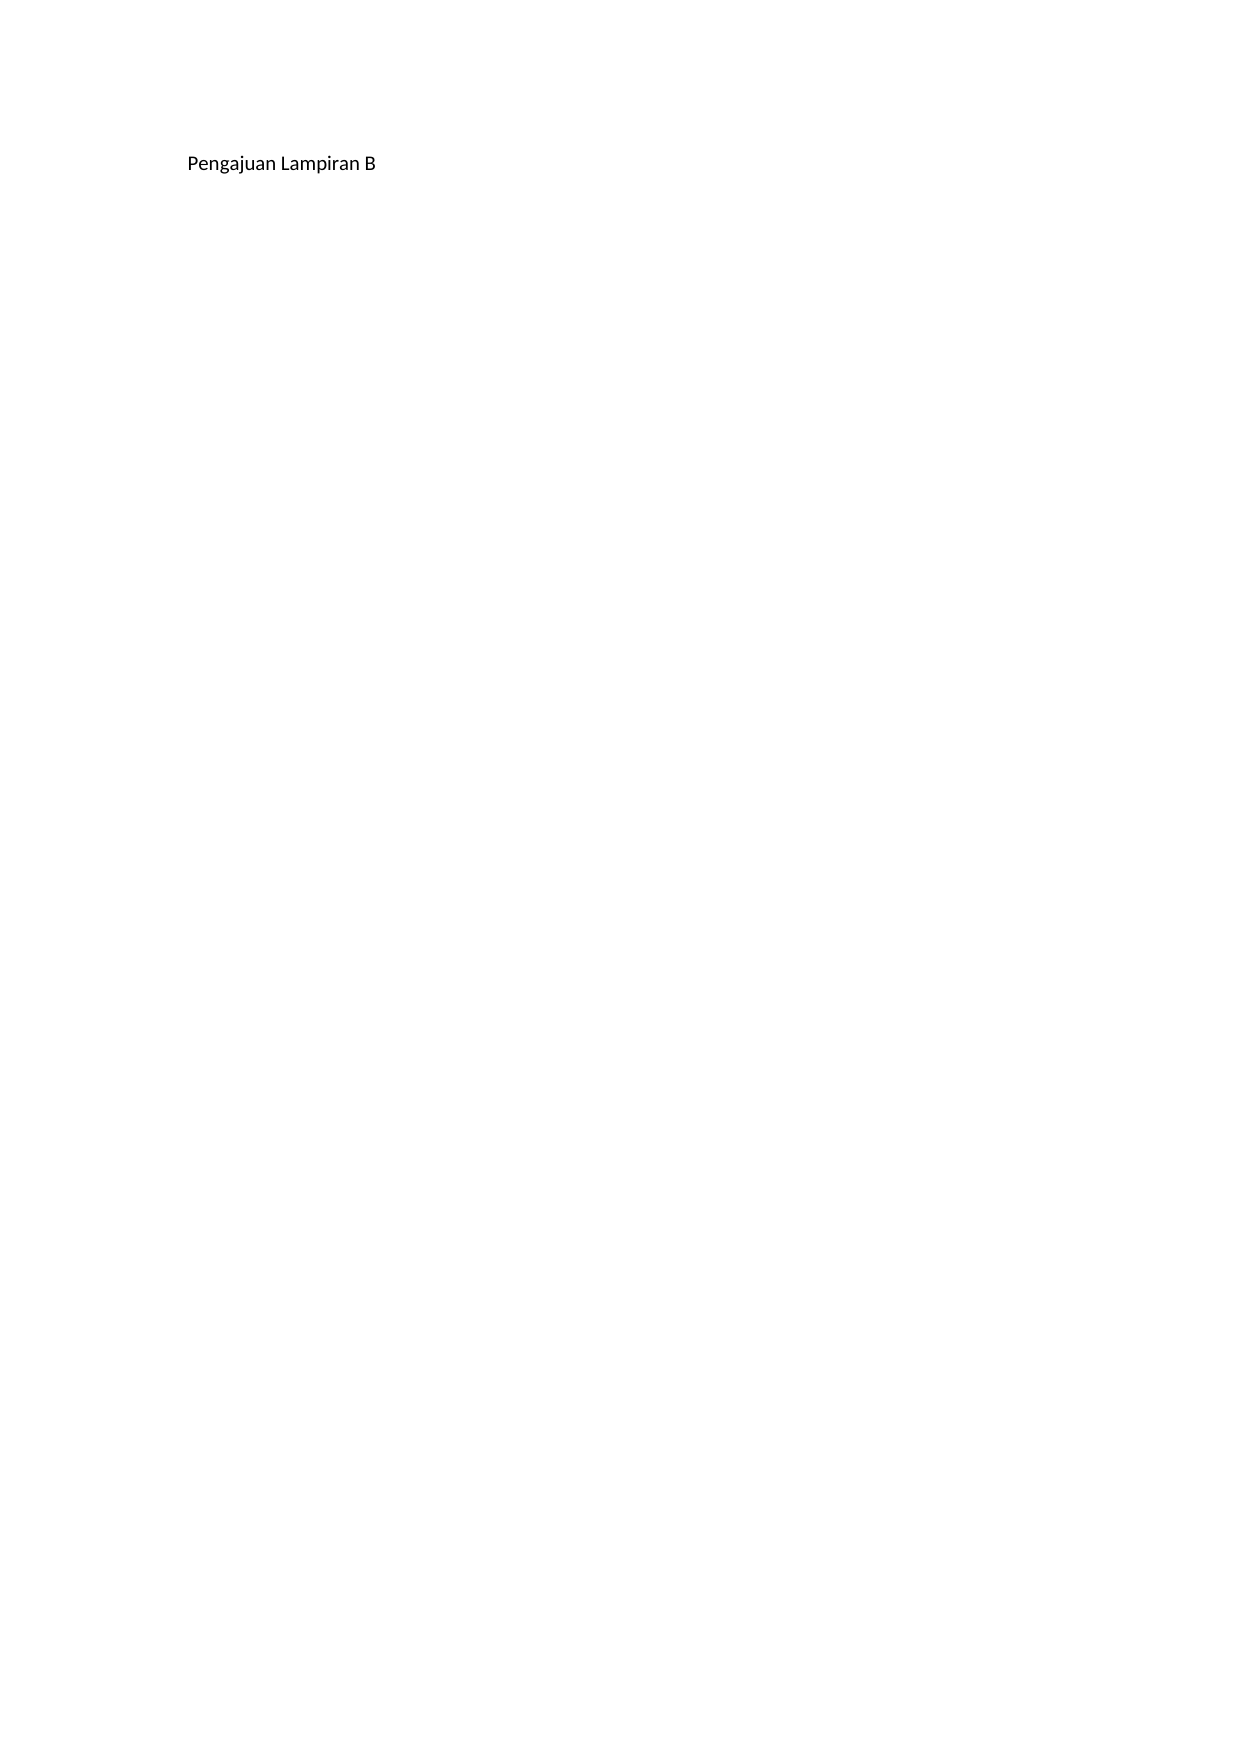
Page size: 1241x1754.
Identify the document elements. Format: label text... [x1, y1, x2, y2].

text Pengajuan Lampiran B [187, 150, 1053, 175]
